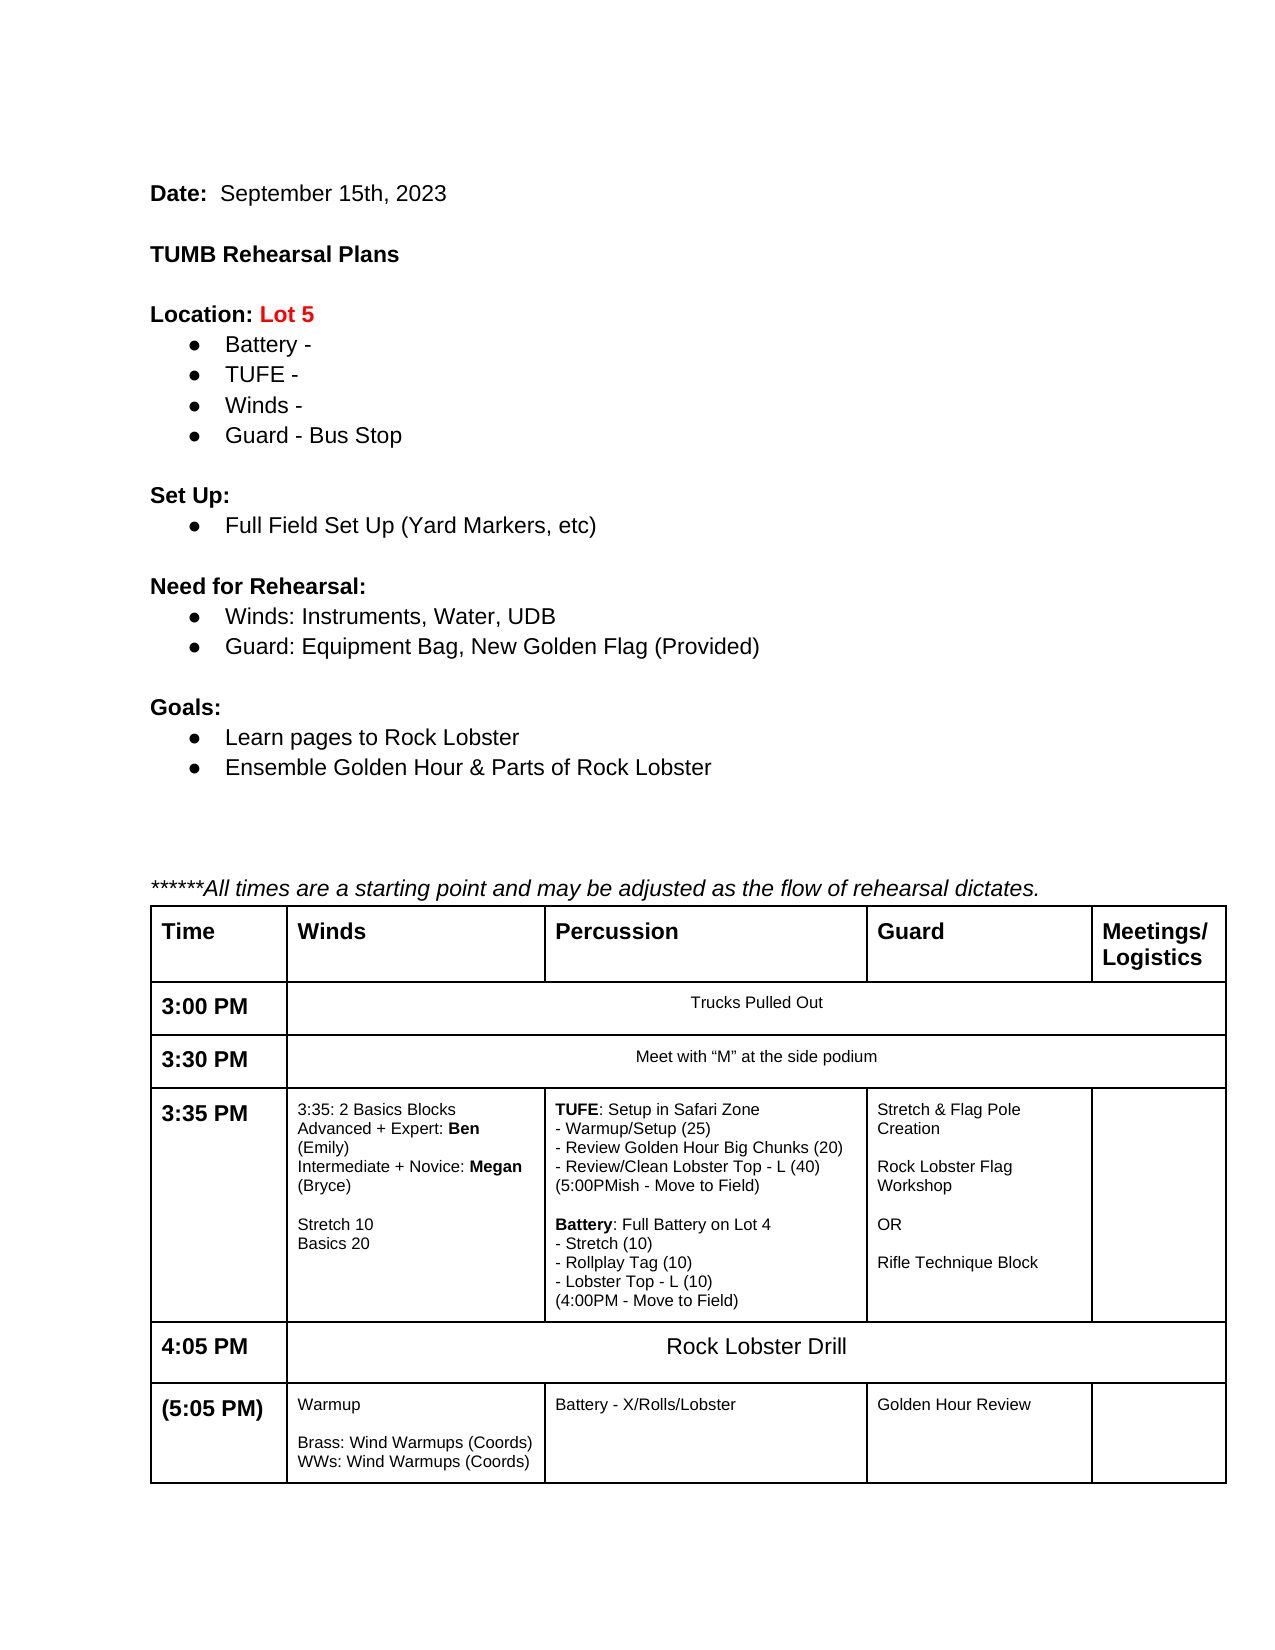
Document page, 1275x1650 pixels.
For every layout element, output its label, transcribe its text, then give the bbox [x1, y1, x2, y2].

text ******All times are a starting point and may be adjusted as the flow of rehearsal dictates. [150, 875, 1125, 901]
table_cell Rock Lobster Drill [288, 1323, 1225, 1382]
list Winds - [187, 392, 1125, 418]
table_header Time [152, 907, 286, 981]
list Battery - [187, 331, 1125, 358]
table_header Percussion [546, 907, 866, 981]
table_header Winds [288, 907, 544, 981]
table_cell Battery - X/Rolls/Lobster [546, 1384, 866, 1482]
table_cell (5:05 PM) [152, 1384, 286, 1482]
table_cell Meet with “M” at the side podium [288, 1036, 1225, 1087]
list Ensemble Golden Hour & Parts of Rock Lobster [187, 754, 1125, 781]
table_cell 3:00 PM [152, 983, 286, 1034]
table_cell Golden Hour Review [868, 1384, 1091, 1482]
table_cell TUFE: Setup in Safari Zone - Warmup/Setup (25) - Review Golden Hour Big Chunks (20) - Review/Clean Lobster Top - L (40) (5:00PMish - Move to Field) Battery: Full Battery on Lot 4 - Stretch (10) - Rollplay Tag (10) - Lobster Top - L (10) (4:00PM - Move to Field) [546, 1089, 866, 1321]
table_cell [1093, 1089, 1225, 1321]
list Learn pages to Rock Lobster [187, 724, 1125, 750]
list Full Field Set Up (Yard Markers, etc) [187, 512, 1125, 539]
table_header Guard [868, 907, 1091, 981]
table_cell Stretch & Flag Pole Creation Rock Lobster Flag Workshop OR Rifle Technique Block [868, 1089, 1091, 1321]
list TUFE - [187, 361, 1125, 388]
table_cell [1093, 1384, 1225, 1482]
table_cell 4:05 PM [152, 1323, 286, 1382]
list Guard: Equipment Bag, New Golden Flag (Provided) [187, 633, 1125, 660]
text Date: September 15th, 2023 [150, 180, 1125, 207]
text Set Up: [150, 482, 1125, 509]
table_cell Trucks Pulled Out [288, 983, 1225, 1034]
list Winds: Instruments, Water, UDB [187, 603, 1125, 629]
table_cell 3:30 PM [152, 1036, 286, 1087]
text Goals: [150, 694, 1125, 720]
table_cell 3:35 PM [152, 1089, 286, 1321]
list Guard - Bus Stop [187, 422, 1125, 448]
text Location: Lot 5 [150, 301, 1125, 327]
table_header Meetings/Logistics [1093, 907, 1225, 981]
table_cell Warmup Brass: Wind Warmups (Coords) WWs: Wind Warmups (Coords) [288, 1384, 544, 1482]
text Need for Rehearsal: [150, 573, 1125, 599]
table_cell 3:35: 2 Basics Blocks Advanced + Expert: Ben (Emily) Intermediate + Novice: Megan (Bryce) Stretch 10 Basics 20 [288, 1089, 544, 1321]
text TUMB Rehearsal Plans [150, 241, 1125, 267]
